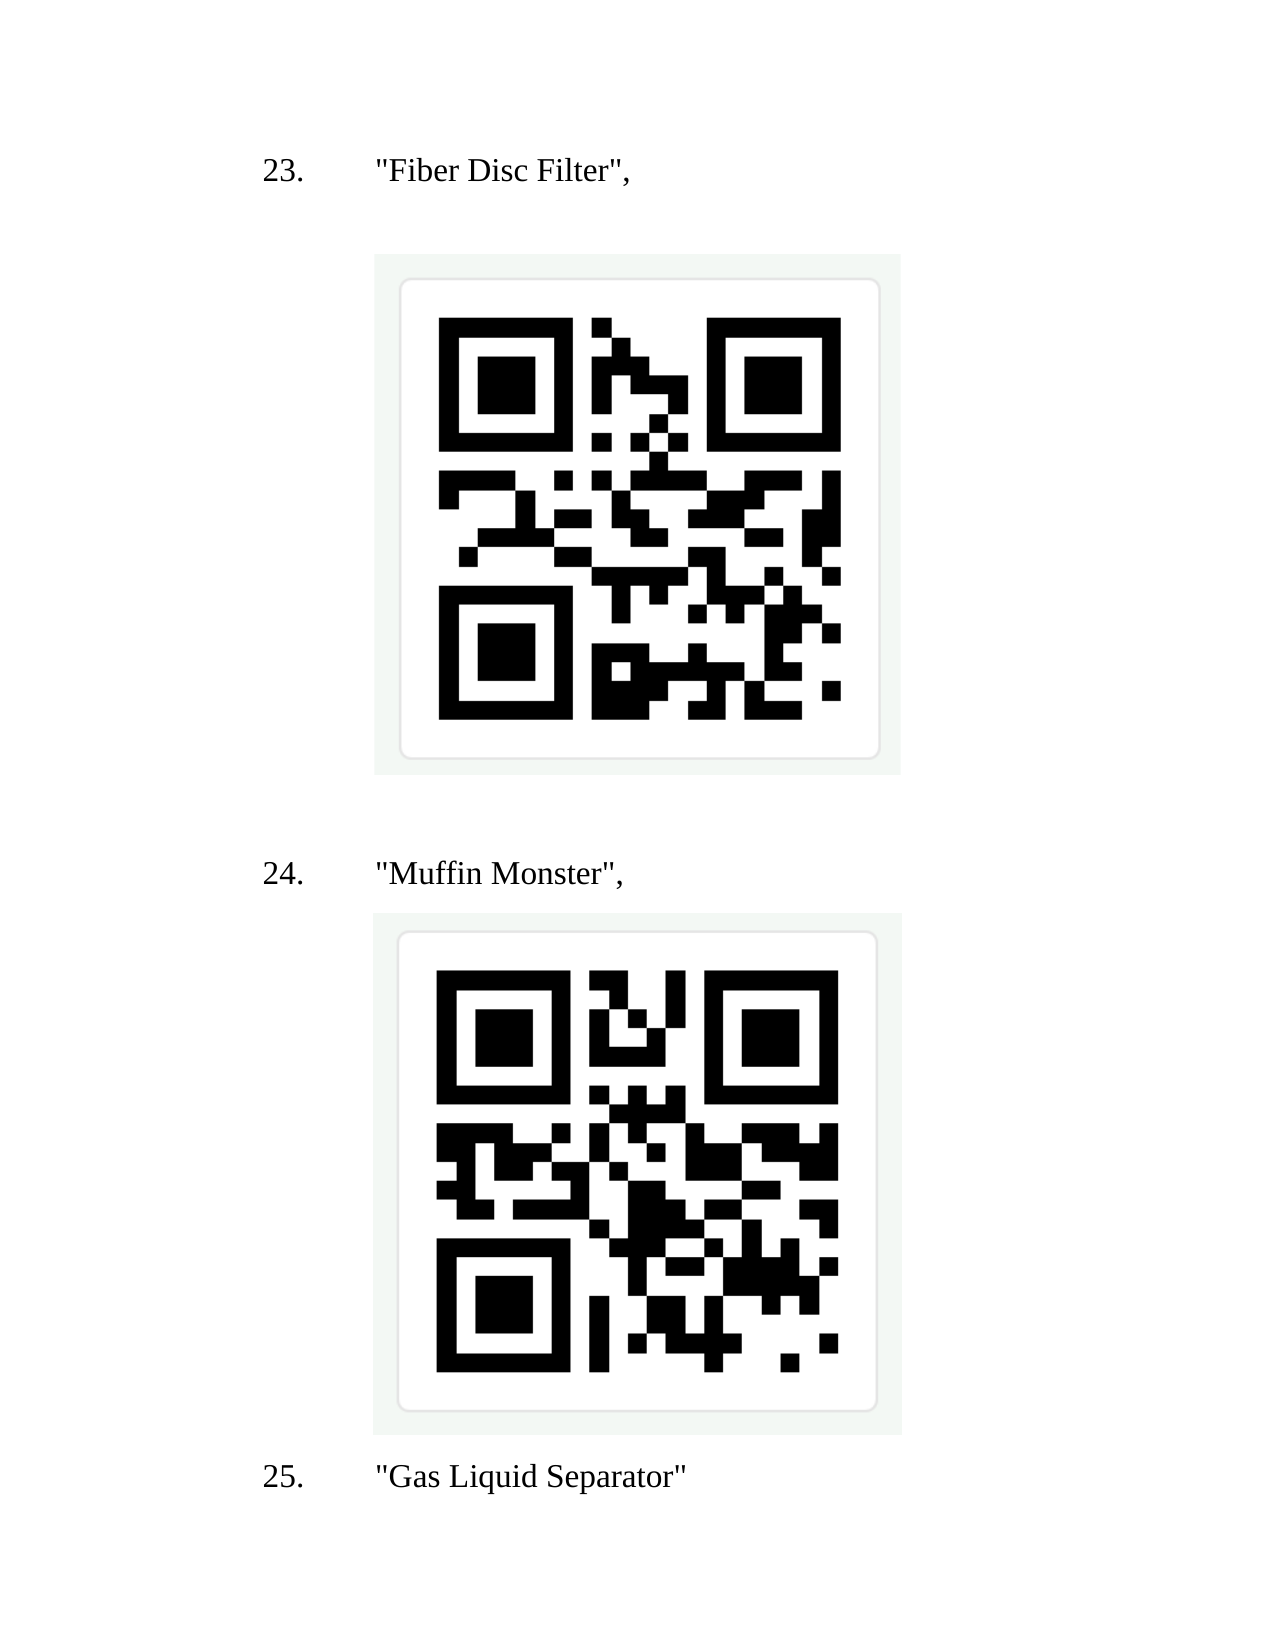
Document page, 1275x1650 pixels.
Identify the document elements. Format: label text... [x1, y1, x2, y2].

list "Gas Liquid Separator" [262, 1457, 1125, 1495]
picture [373, 913, 902, 1435]
list "Muffin Monster", [262, 853, 1125, 891]
list "Fiber Disc Filter", [262, 150, 1125, 188]
picture [374, 254, 901, 775]
